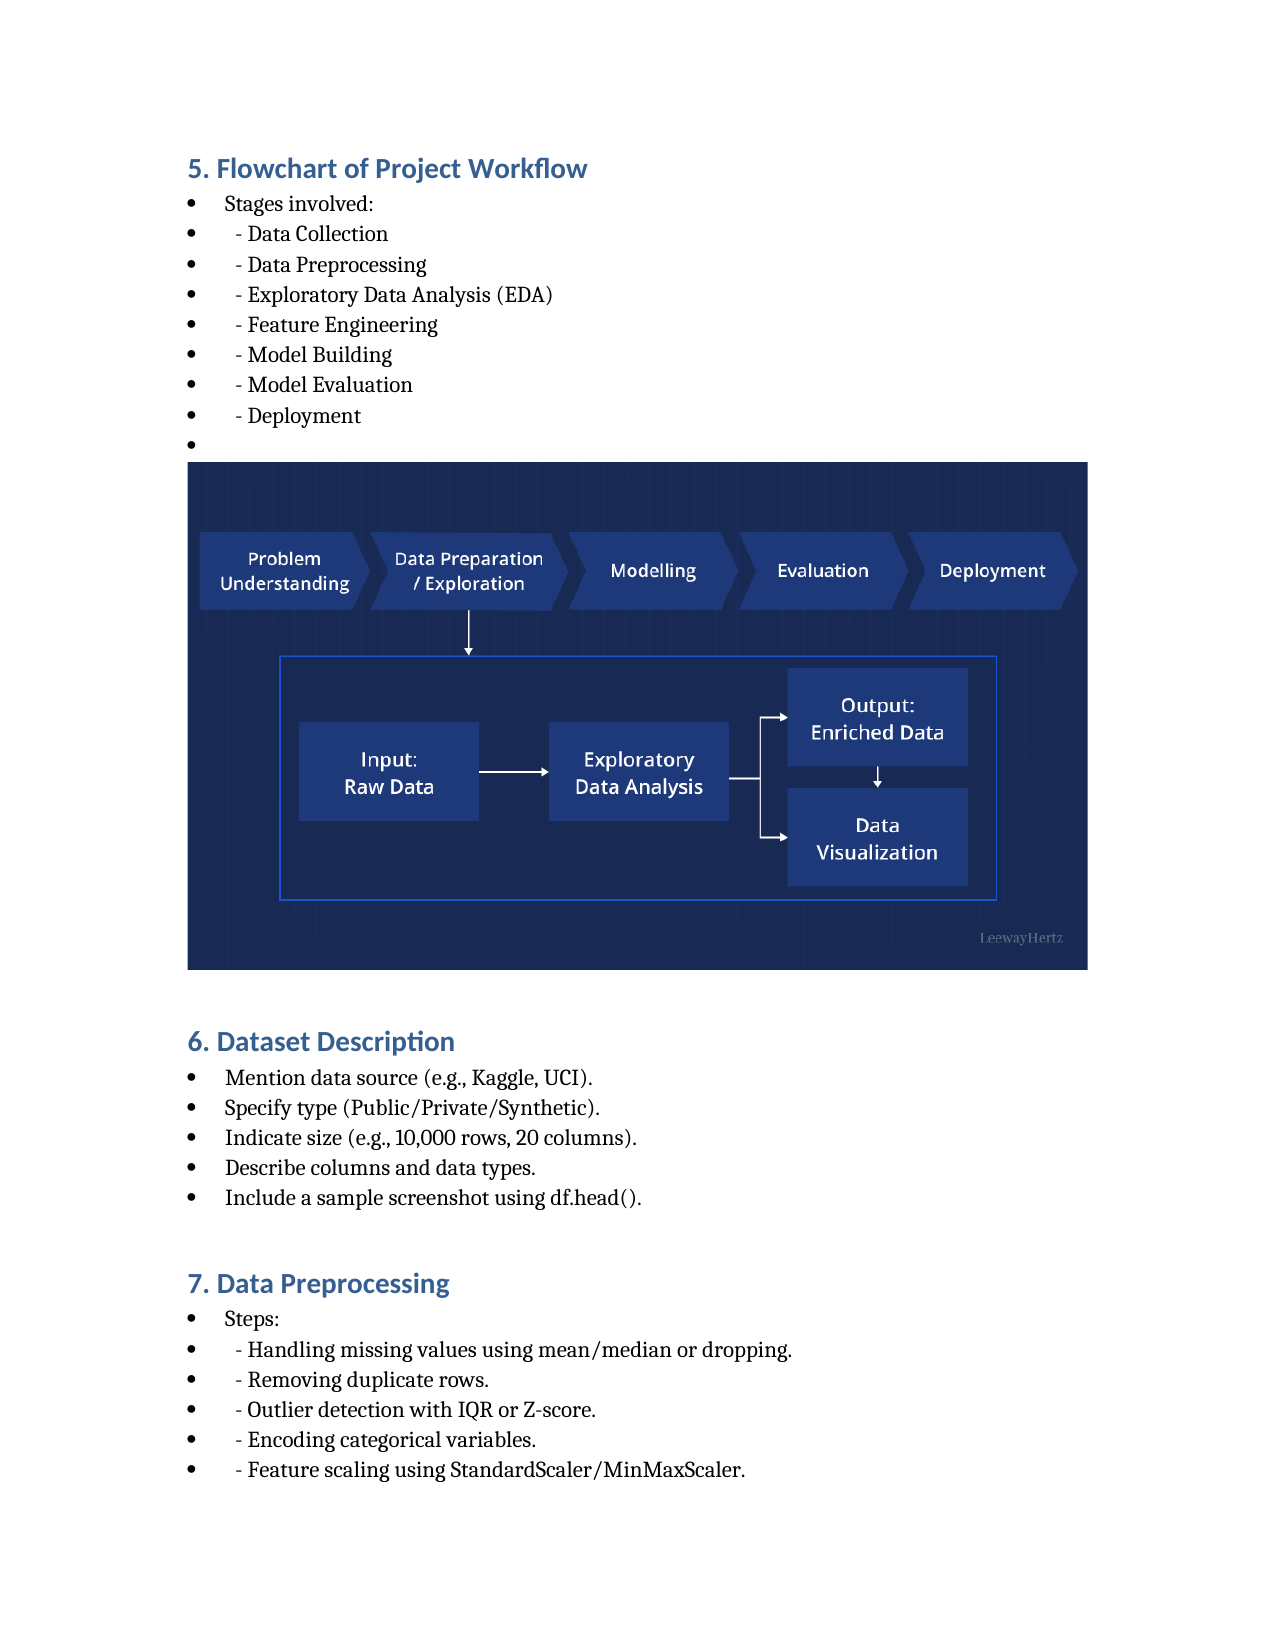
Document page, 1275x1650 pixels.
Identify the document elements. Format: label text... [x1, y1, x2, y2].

list Specify type (Public/Private/Synthetic). [187, 1094, 1087, 1121]
list - Data Preprocessing [187, 251, 1087, 278]
list Indicate size (e.g., 10,000 rows, 20 columns). [187, 1125, 1087, 1151]
list - Model Building [187, 342, 1087, 368]
list - Exploratory Data Analysis (EDA) [187, 282, 1087, 308]
picture [187, 462, 1088, 970]
list Steps: [187, 1306, 1087, 1333]
list - Encoding categorical variables. [187, 1427, 1087, 1453]
list Stages involved: [187, 191, 1087, 217]
list - Removing duplicate rows. [187, 1367, 1087, 1393]
list - Deployment [187, 402, 1087, 429]
subtitle 7. Data Preprocessing [187, 1265, 1087, 1301]
list Describe columns and data types. [187, 1155, 1087, 1181]
list - Handling missing values using mean/median or dropping. [187, 1336, 1087, 1363]
list Include a sample screenshot using df.head(). [187, 1185, 1087, 1211]
list - Outlier detection with IQR or Z-score. [187, 1397, 1087, 1423]
list - Data Collection [187, 221, 1087, 247]
subtitle 6. Dataset Description [187, 1023, 1087, 1059]
list - Feature Engineering [187, 312, 1087, 338]
list - Model Evaluation [187, 372, 1087, 398]
list Mention data source (e.g., Kaggle, UCI). [187, 1064, 1087, 1091]
list - Feature scaling using StandardScaler/MinMaxScaler. [187, 1457, 1087, 1484]
subtitle 5. Flowchart of Project Workflow [187, 150, 1087, 186]
